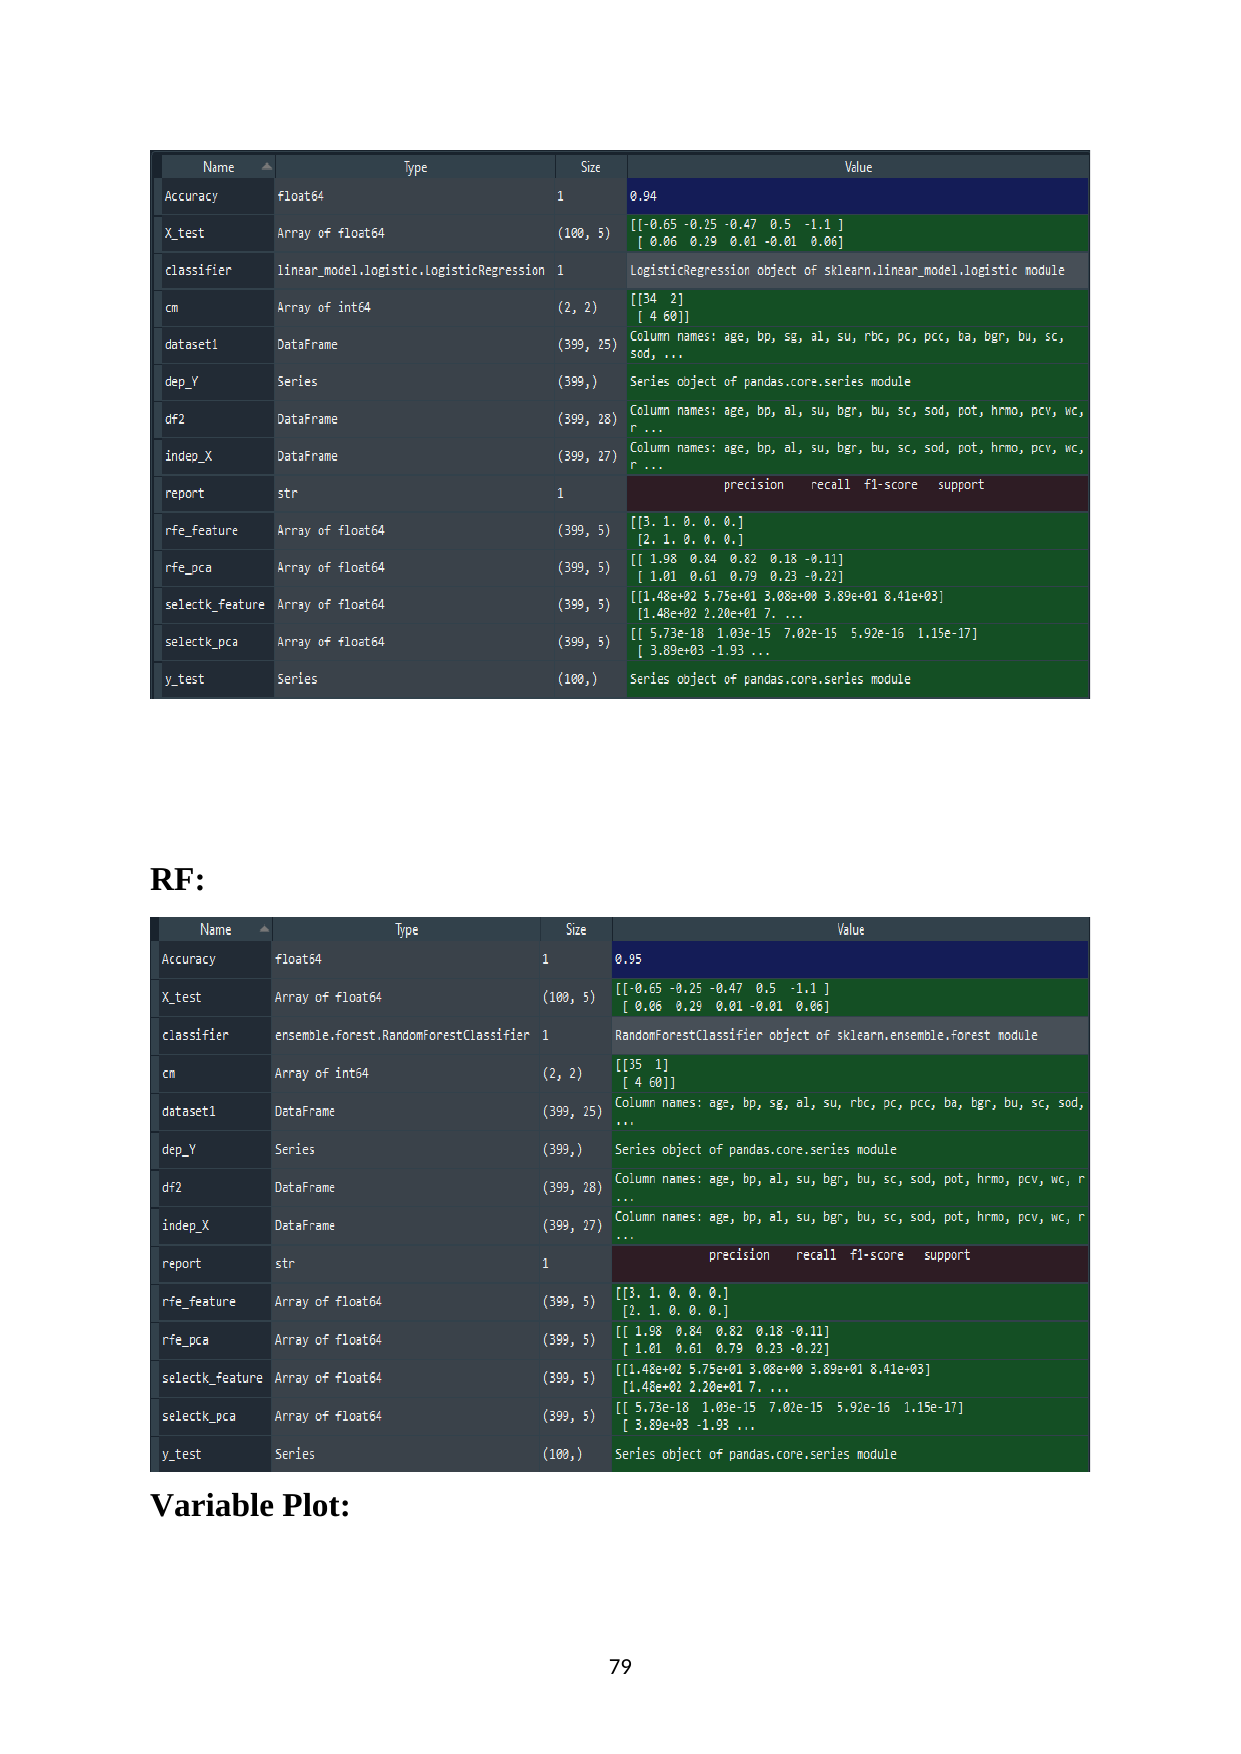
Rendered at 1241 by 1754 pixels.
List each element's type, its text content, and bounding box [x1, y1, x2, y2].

text Variable Plot: [150, 1486, 1090, 1524]
picture [150, 917, 1091, 1472]
picture [150, 150, 1091, 699]
text RF: [150, 859, 1090, 898]
